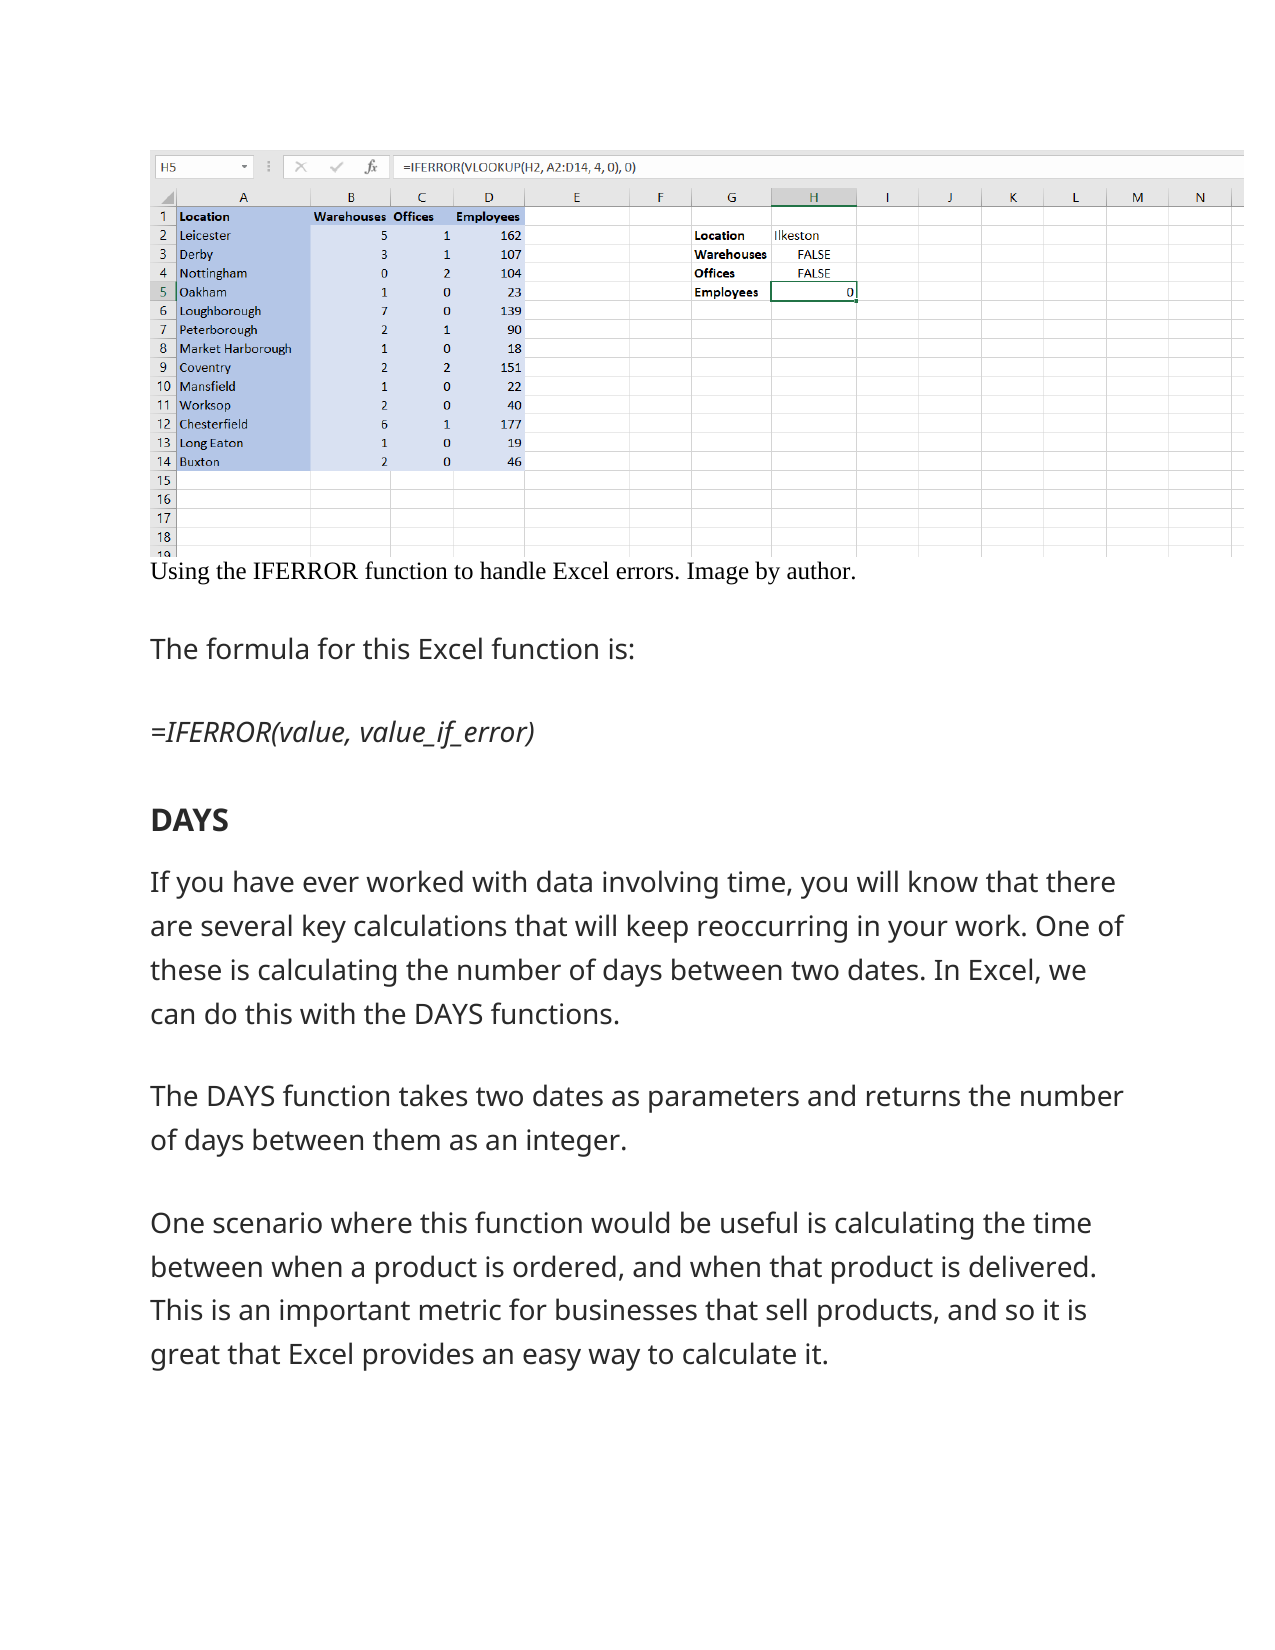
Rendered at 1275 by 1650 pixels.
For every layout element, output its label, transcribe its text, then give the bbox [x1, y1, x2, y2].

text Using the IFERROR function to handle Excel errors. Image by author. [150, 557, 1125, 585]
text DAYS [150, 798, 1125, 841]
text One scenario where this function would be useful is calculating the time between when a product is ordered, and when that product is delivered. This is an important metric for businesses that sell products, and so it is great that Excel provides an easy way to calculate it. [150, 1198, 1125, 1373]
picture [150, 150, 1244, 557]
text =IFERROR(value, value_if_error) [150, 707, 1125, 750]
text The formula for this Excel function is: [150, 624, 1125, 668]
text The DAYS function takes two dates as parameters and returns the number of days between them as an integer. [150, 1071, 1125, 1159]
text If you have ever worked with data involving time, you will know that there are several key calculations that will keep reoccurring in your work. One of these is calculating the number of days between two dates. In Excel, we can do this with the DAYS functions. [150, 857, 1125, 1032]
